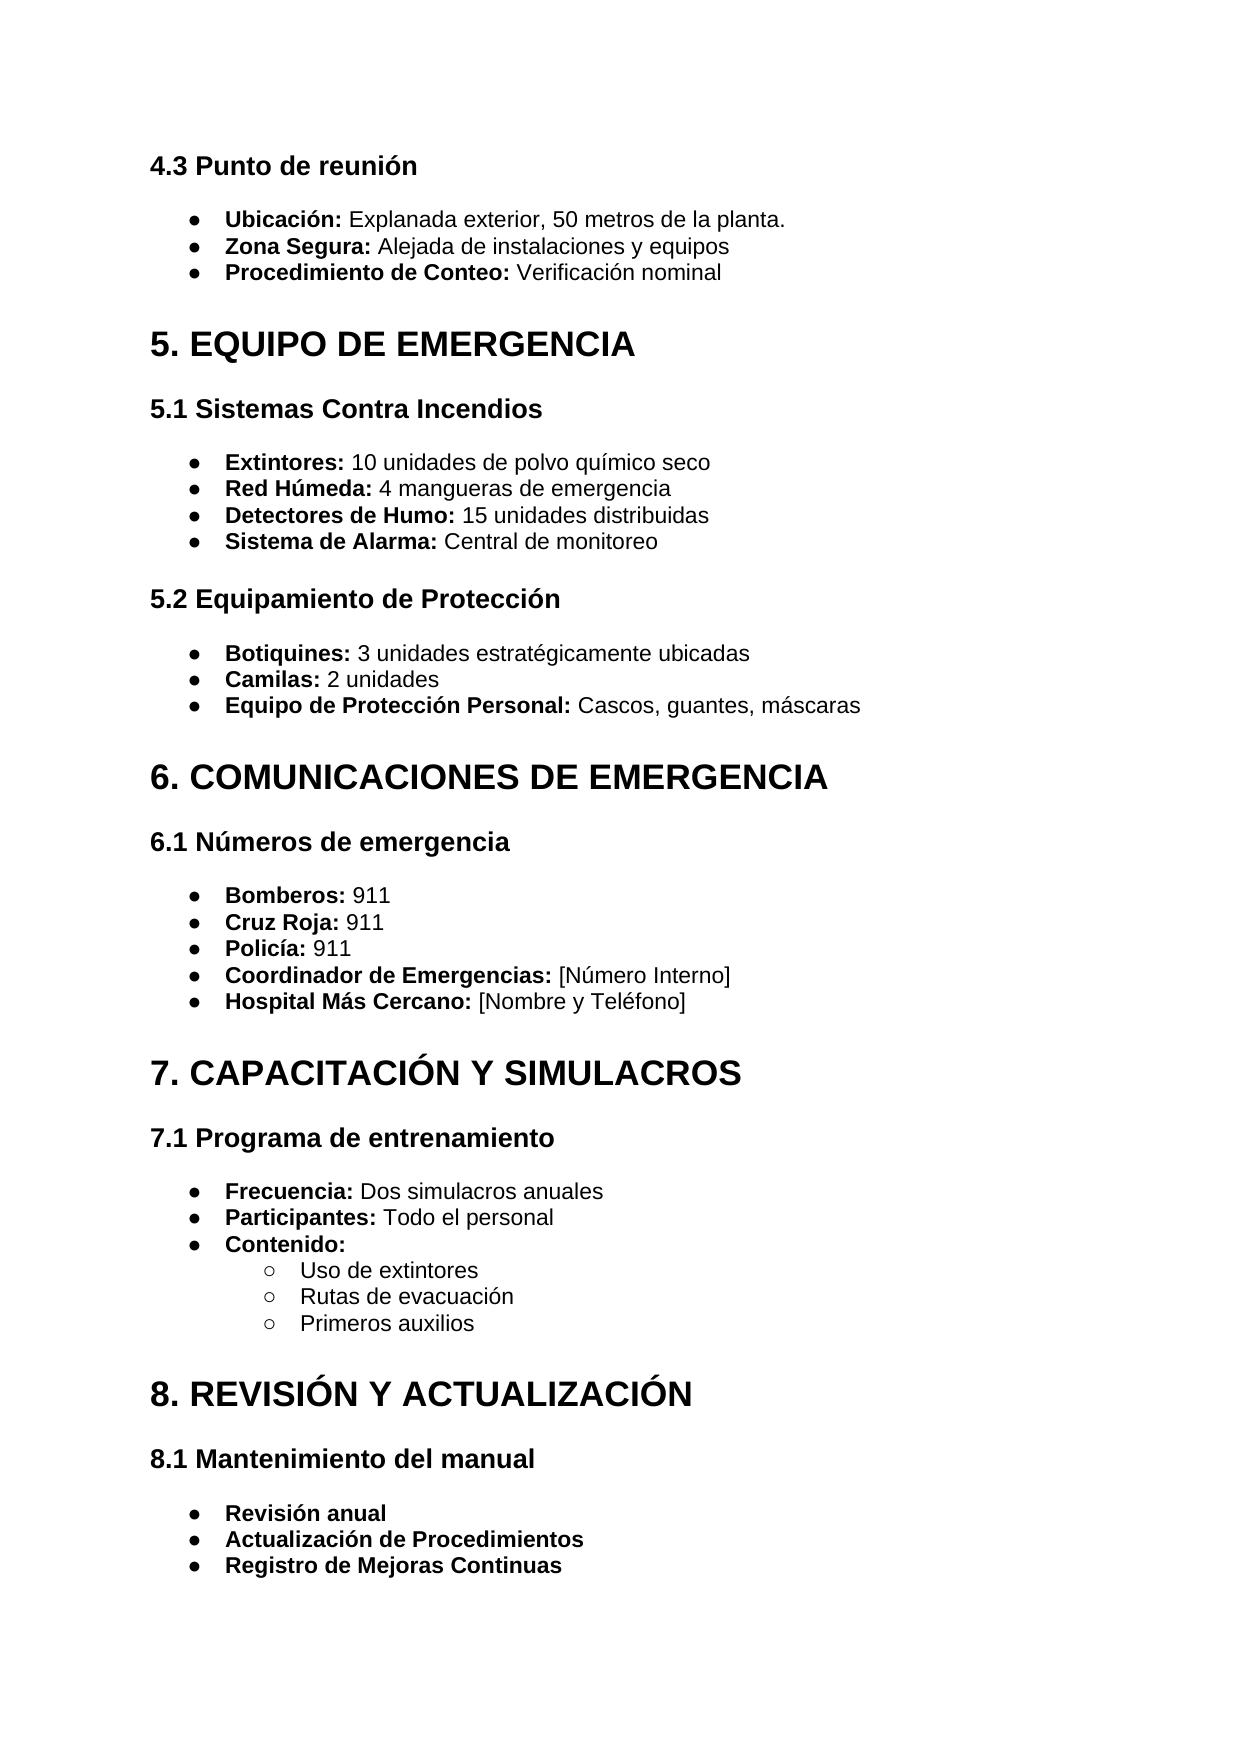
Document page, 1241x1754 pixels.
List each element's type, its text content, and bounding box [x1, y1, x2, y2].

list Procedimiento de Conteo: Verificación nominal [187, 259, 1090, 285]
list Botiquines: 3 unidades estratégicamente ubicadas [187, 640, 1090, 666]
list Ubicación: Explanada exterior, 50 metros de la planta. [187, 206, 1090, 233]
list Revisión anual [187, 1500, 1090, 1526]
list Hospital Más Cercano: [Nombre y Teléfono] [187, 988, 1090, 1014]
list Policía: 911 [187, 935, 1090, 962]
subtitle 8. REVISIÓN Y ACTUALIZACIÓN [150, 1373, 1090, 1414]
list Uso de extintores [262, 1257, 1090, 1283]
list Sistema de Alarma: Central de monitoreo [187, 528, 1090, 554]
list Participantes: Todo el personal [187, 1204, 1090, 1231]
list Equipo de Protección Personal: Cascos, guantes, máscaras [187, 692, 1090, 719]
list Bomberos: 911 [187, 882, 1090, 909]
subtitle 5. EQUIPO DE EMERGENCIA [150, 323, 1090, 363]
list Registro de Mejoras Continuas [187, 1552, 1090, 1579]
list Frecuencia: Dos simulacros anuales [187, 1178, 1090, 1204]
list Red Húmeda: 4 mangueras de emergencia [187, 475, 1090, 502]
subtitle 4.3 Punto de reunión [150, 150, 1090, 181]
subtitle 6.1 Números de emergencia [150, 826, 1090, 857]
subtitle 8.1 Mantenimiento del manual [150, 1443, 1090, 1475]
list Rutas de evacuación [262, 1283, 1090, 1310]
list Contenido: [187, 1231, 1090, 1257]
subtitle 5.2 Equipamiento de Protección [150, 583, 1090, 615]
list Coordinador de Emergencias: [Número Interno] [187, 962, 1090, 988]
subtitle 7.1 Programa de entrenamiento [150, 1122, 1090, 1153]
subtitle 5.1 Sistemas Contra Incendios [150, 393, 1090, 424]
list Primeros auxilios [262, 1310, 1090, 1336]
list Extintores: 10 unidades de polvo químico seco [187, 449, 1090, 475]
subtitle 7. CAPACITACIÓN Y SIMULACROS [150, 1052, 1090, 1092]
list Camilas: 2 unidades [187, 666, 1090, 692]
list Detectores de Humo: 15 unidades distribuidas [187, 502, 1090, 528]
subtitle 6. COMUNICACIONES DE EMERGENCIA [150, 756, 1090, 797]
list Actualización de Procedimientos [187, 1526, 1090, 1552]
list Zona Segura: Alejada de instalaciones y equipos [187, 233, 1090, 259]
list Cruz Roja: 911 [187, 909, 1090, 935]
